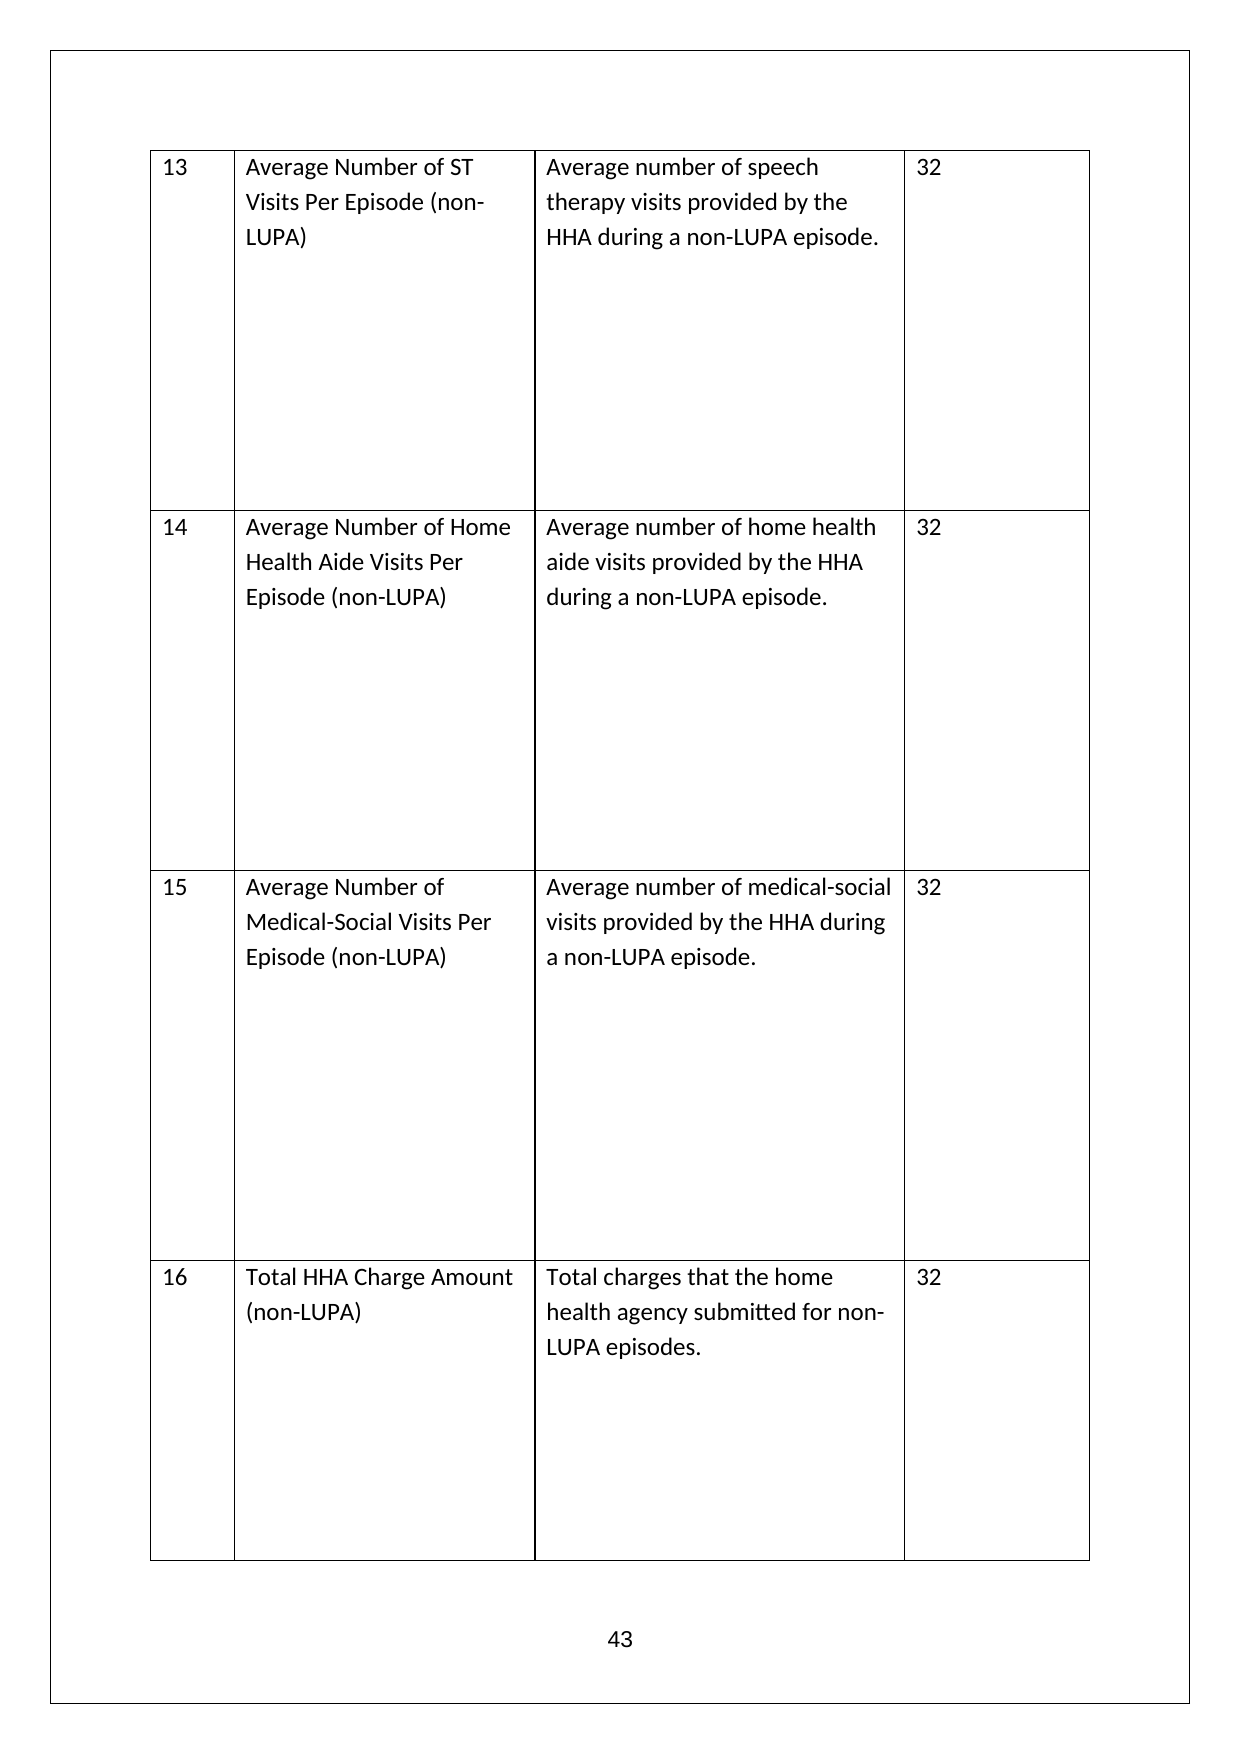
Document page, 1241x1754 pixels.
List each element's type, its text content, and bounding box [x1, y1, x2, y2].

table_cell Total HHA Charge Amount (non-LUPA) [235, 1261, 534, 1560]
table_cell 14 [151, 511, 234, 870]
table_cell Average number of medical-social visits provided by the HHA during a non-LUPA episode. [536, 871, 904, 1260]
table_cell Total charges that the home health agency submitted for non-LUPA episodes. [536, 1261, 904, 1560]
table_cell Average Number of Medical-Social Visits Per Episode (non-LUPA) [235, 871, 534, 1260]
table_cell 32 [905, 871, 1089, 1260]
table_cell Average Number of ST Visits Per Episode (non-LUPA) [235, 151, 534, 510]
table_cell Average number of speech therapy visits provided by the HHA during a non-LUPA episode. [536, 151, 904, 510]
table_cell Average number of home health aide visits provided by the HHA during a non-LUPA episode. [536, 511, 904, 870]
table_cell 32 [905, 511, 1089, 870]
table_cell 13 [151, 151, 234, 510]
table_cell 32 [905, 151, 1089, 510]
table_cell 15 [151, 871, 234, 1260]
table_cell Average Number of Home Health Aide Visits Per Episode (non-LUPA) [235, 511, 534, 870]
table_cell 32 [905, 1261, 1089, 1560]
table_cell 16 [151, 1261, 234, 1560]
